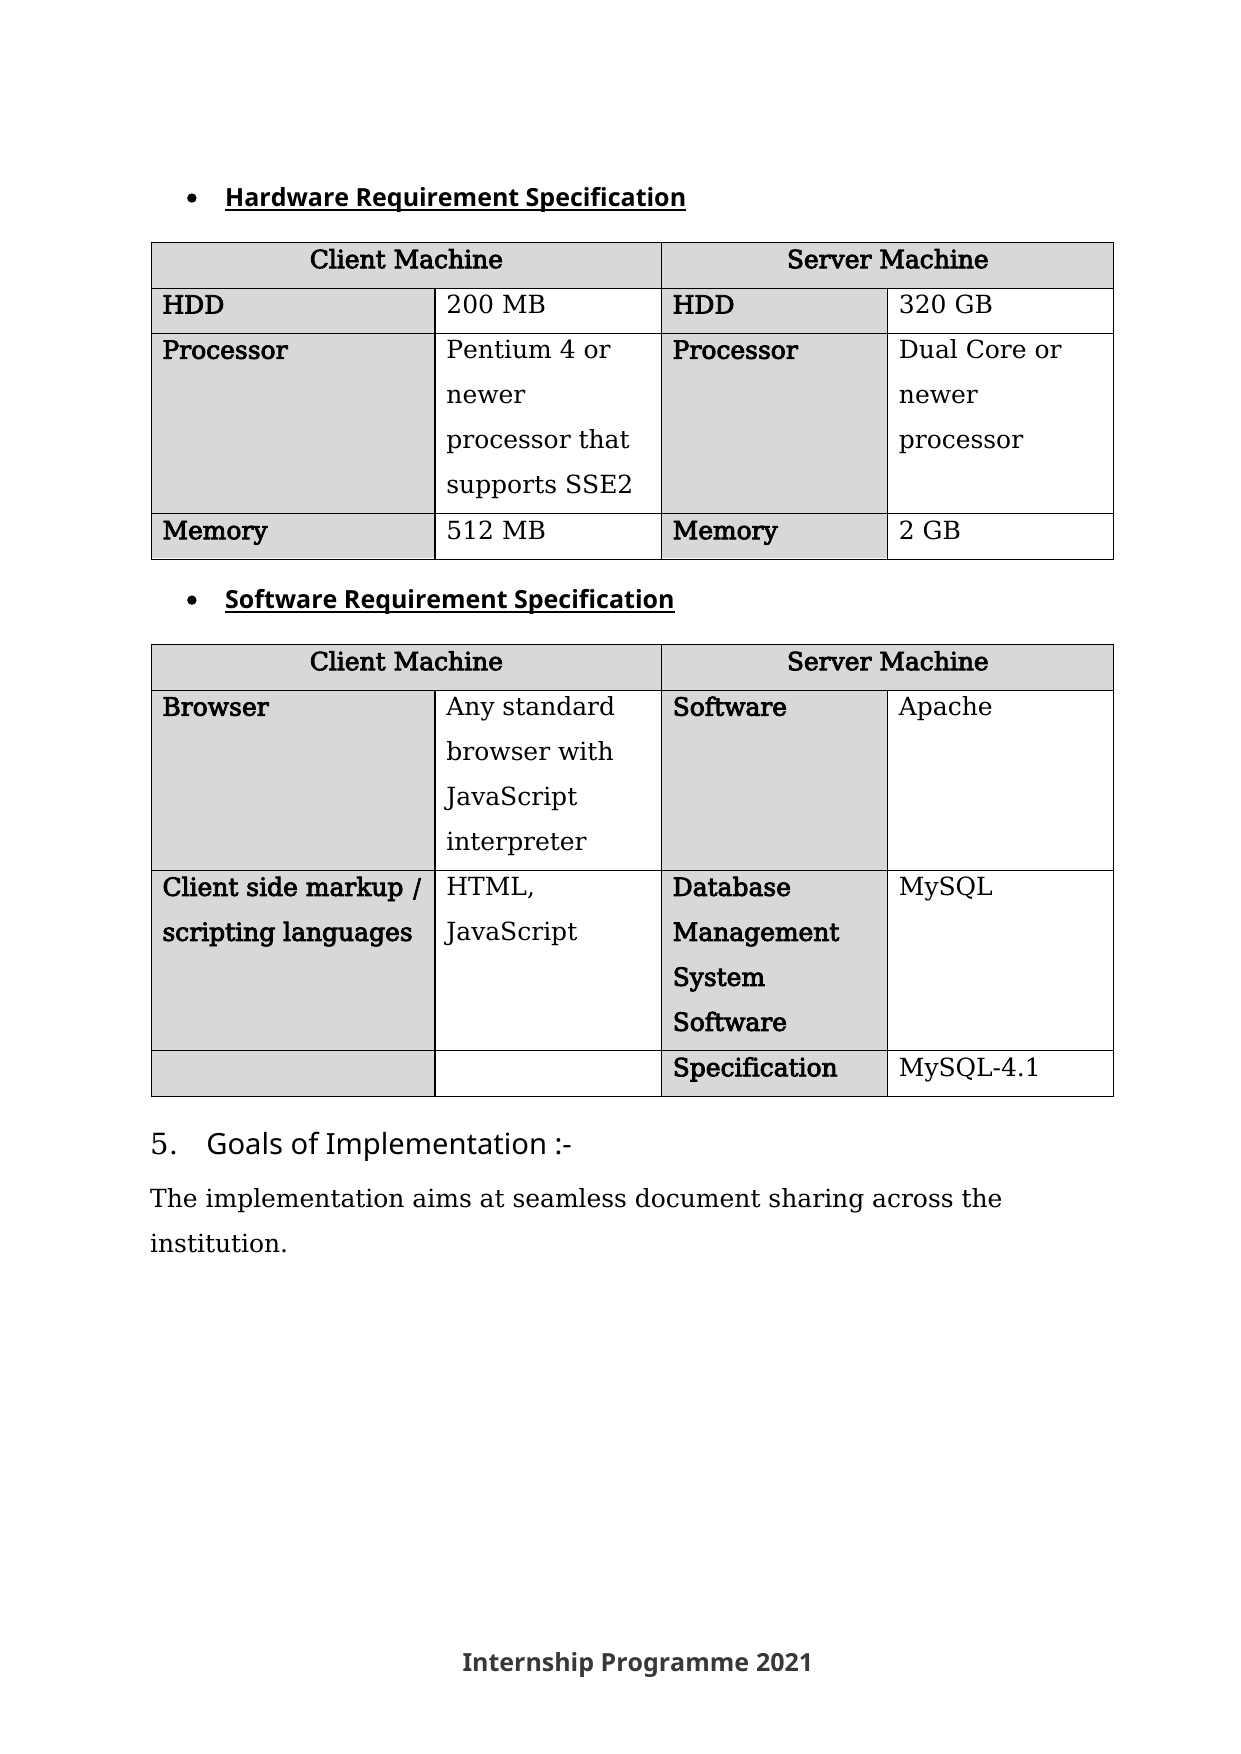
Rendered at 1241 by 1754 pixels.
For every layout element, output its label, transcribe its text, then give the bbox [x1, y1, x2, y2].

table_cell 512 MB [436, 514, 661, 558]
table_cell Processor [152, 334, 434, 513]
table_cell 320 GB [888, 289, 1113, 333]
table_cell Browser [152, 691, 434, 870]
table_cell Specification [662, 1051, 887, 1096]
table_cell Apache [888, 691, 1113, 870]
list Software Requirement Specification [187, 582, 1090, 616]
table_cell Dual Core or newer processor [888, 334, 1113, 513]
table_cell HDD [152, 289, 434, 333]
table_cell Processor [662, 334, 887, 513]
table_header Client Machine [152, 645, 661, 690]
list Hardware Requirement Specification [187, 180, 1090, 214]
table_cell 200 MB [436, 289, 661, 333]
table_header Server Machine [662, 243, 1113, 288]
table_cell Memory [662, 514, 887, 558]
table_cell Pentium 4 or newer processor that supports SSE2 [436, 334, 661, 513]
table_cell HDD [662, 289, 887, 333]
list Goals of Implementation :- [150, 1123, 1090, 1163]
table_cell Memory [152, 514, 434, 558]
table_cell 2 GB [888, 514, 1113, 558]
table_cell Any standard browser with JavaScript interpreter [436, 691, 661, 870]
table_header Client Machine [152, 243, 661, 288]
table_cell Client side markup / scripting languages [152, 871, 434, 1050]
text The implementation aims at seamless document sharing across the institution. [150, 1182, 1090, 1257]
table_cell Software [662, 691, 887, 870]
table_header Server Machine [662, 645, 1113, 690]
table_cell MySQL [888, 871, 1113, 1050]
table_cell [436, 1051, 661, 1096]
table_cell [152, 1051, 434, 1096]
table_cell MySQL-4.1 [888, 1051, 1113, 1096]
table_cell Database Management System Software [662, 871, 887, 1050]
table_cell HTML, JavaScript [436, 871, 661, 1050]
